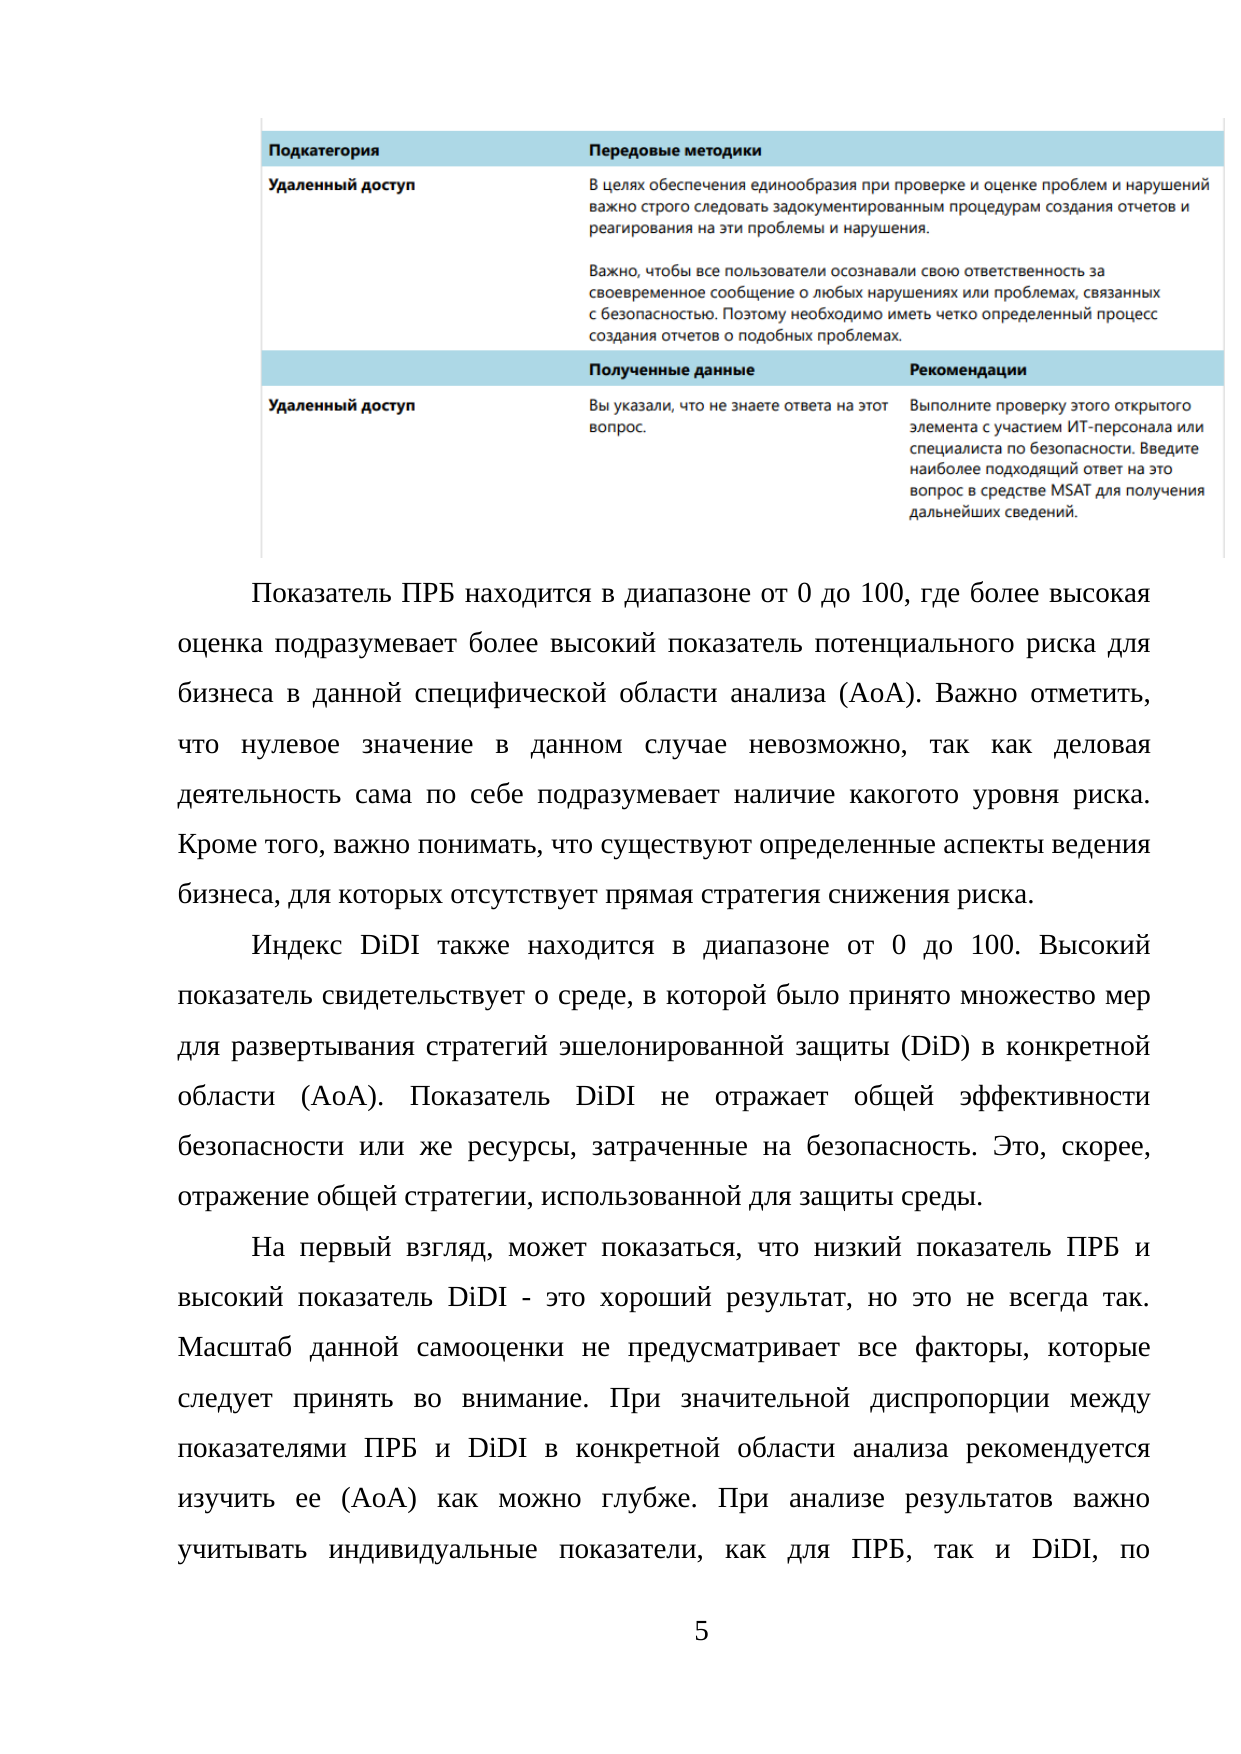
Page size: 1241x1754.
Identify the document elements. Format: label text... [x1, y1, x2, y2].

text Показатель ПРБ находится в диапазоне от 0 до 100, где более высокая оценка подразумевает более высокий показатель потенциального риска для бизнеса в данной специфической области анализа (AoA). Важно отметить, что нулевое значение в данном случае невозможно, так как деловая деятельность сама по себе подразумевает наличие какогото уровня риска. Кроме того, важно понимать, что существуют определенные аспекты ведения бизнеса, для которых отсутствует прямая стратегия снижения риска. [177, 575, 1152, 910]
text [177, 1229, 1152, 1564]
text Индекс DiDI также находится в диапазоне от 0 до 100. Высокий показатель свидетельствует о среде, в которой было принято множество мер для развертывания стратегий эшелонированной защиты (DiD) в конкретной области (AoA). Показатель DiDI не отражает общей эффективности безопасности или же ресурсы, затраченные на безопасность. Это, скорее, отражение общей стратегии, использованной для защиты среды. [177, 927, 1152, 1212]
picture [251, 118, 1226, 558]
